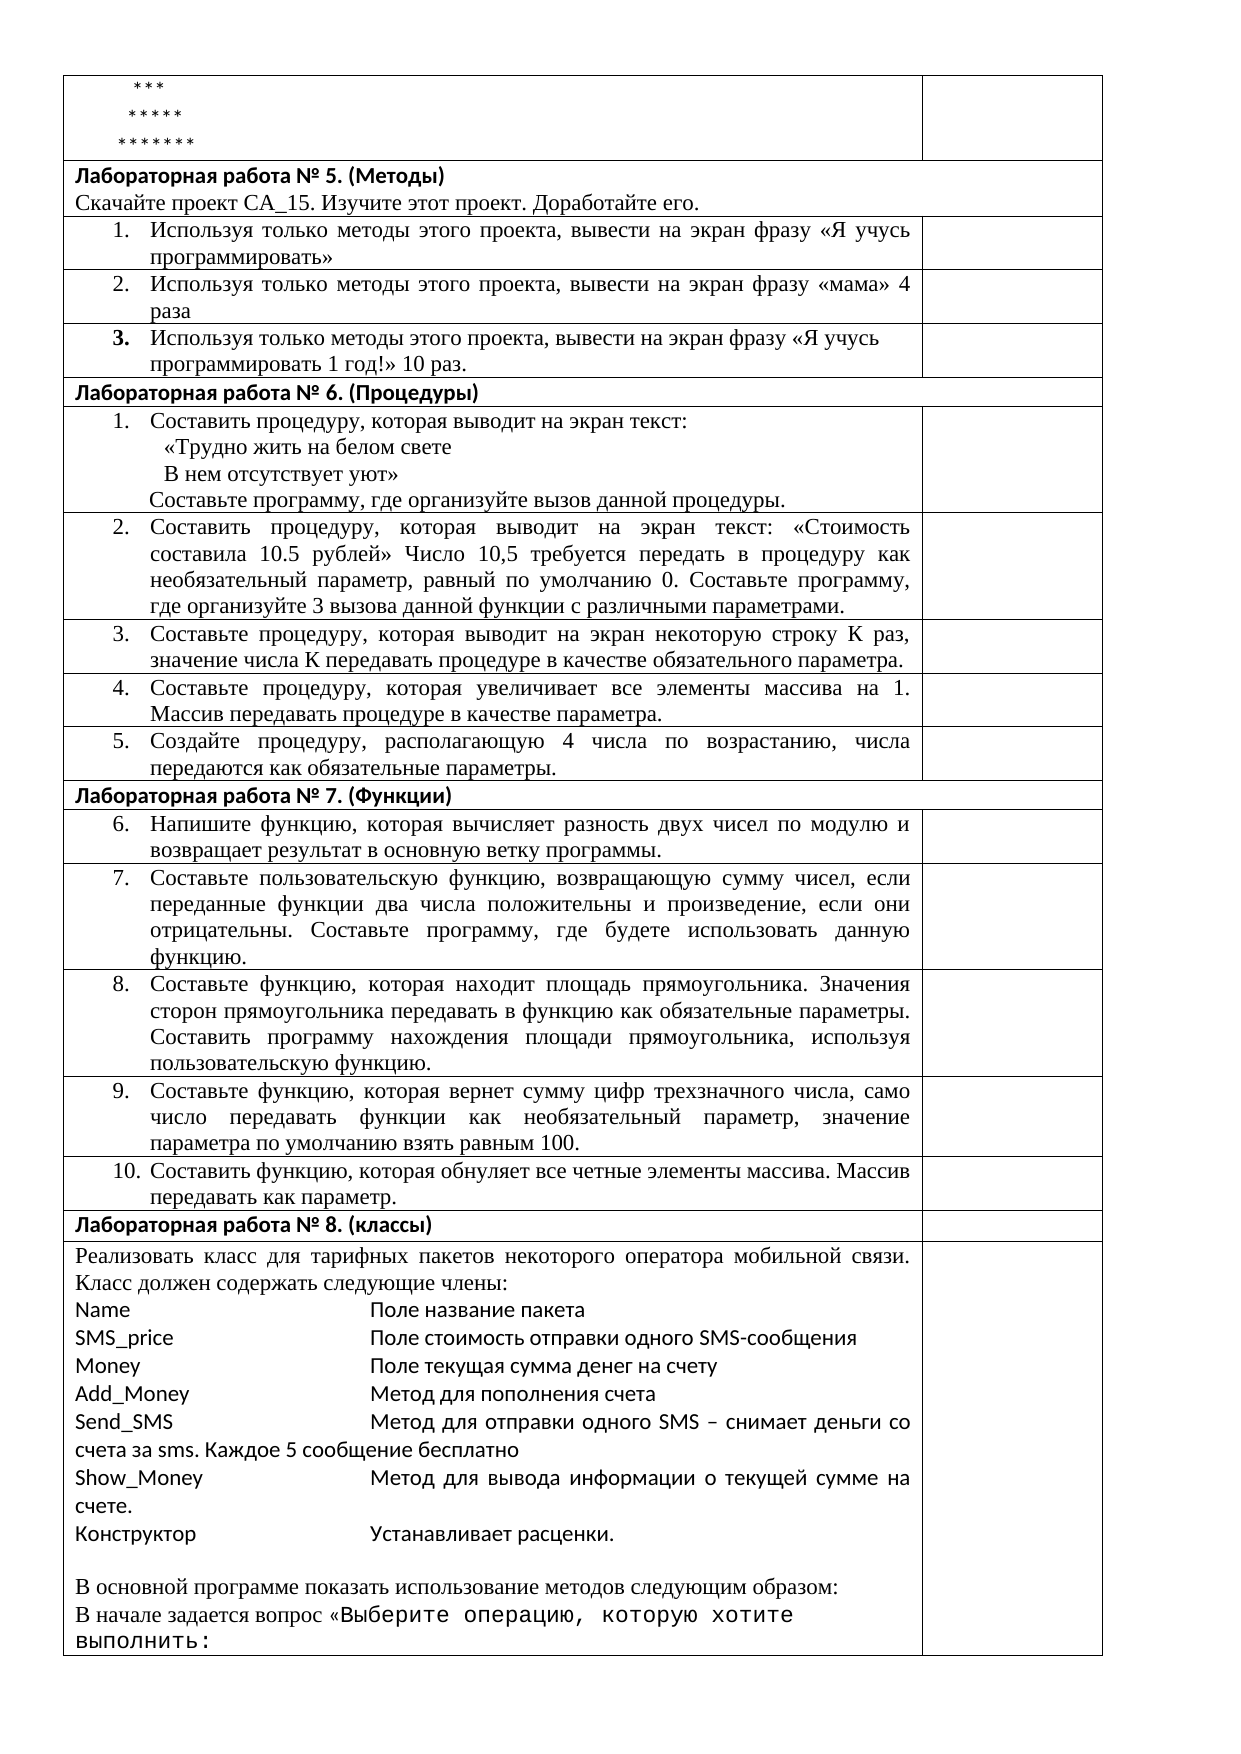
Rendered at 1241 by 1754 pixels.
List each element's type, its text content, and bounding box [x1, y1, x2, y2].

table_cell Составить процедуру, которая выводит на экран текст: «Стоимость составила 10.5 рублей» Число 10,5 требуется передать в процедуру как необязательный параметр, равный по умолчанию 0. Составьте программу, где организуйте 3 вызова данной функции с различными параметрами. [64, 513, 922, 619]
table_cell Составьте функцию, которая вернет сумму цифр трехзначного числа, само число передавать функции как необязательный параметр, значение параметра по умолчанию взять равным 100. [64, 1077, 922, 1156]
table_cell Напишите функцию, которая вычисляет разность двух чисел по модулю и возвращает результат в основную ветку программы. [64, 810, 922, 863]
table_cell Лабораторная работа № 8. (классы) [64, 1211, 922, 1241]
table_cell [923, 1157, 1102, 1209]
table_cell [923, 864, 1102, 969]
table_cell [923, 407, 1102, 512]
table_cell [923, 970, 1102, 1076]
table_cell Составьте функцию, которая находит площадь прямоугольника. Значения сторон прямоугольника передавать в функцию как обязательные параметры. Составить программу нахождения площади прямоугольника, используя пользовательскую функцию. [64, 970, 922, 1076]
table_cell Составьте процедуру, которая выводит на экран некоторую строку К раз, значение числа К передавать процедуре в качестве обязательного параметра. [64, 620, 922, 672]
table_cell [923, 1077, 1102, 1156]
table_cell [923, 76, 1102, 160]
table_cell [923, 270, 1102, 323]
table_cell [923, 1242, 1102, 1655]
table_cell [923, 620, 1102, 672]
table_cell [923, 324, 1102, 377]
table_cell Лабораторная работа № 6. (Процедуры) [64, 378, 1102, 406]
table_cell Составьте пользовательскую функцию, возвращающую сумму чисел, если переданные функции два числа положительны и произведение, если они отрицательны. Составьте программу, где будете использовать данную функцию. [64, 864, 922, 969]
table_cell Используя только методы этого проекта, вывести на экран фразу «Я учусь программировать 1 год!» 10 раз. [64, 324, 922, 377]
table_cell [64, 76, 922, 160]
table_cell Лабораторная работа № 7. (Функции) [64, 781, 1102, 809]
table_cell Используя только методы этого проекта, вывести на экран фразу «мама» 4 раза [64, 270, 922, 323]
table_cell Лабораторная работа № 5. (Методы) Скачайте проект СА_15. Изучите этот проект. Доработайте его. [64, 161, 1102, 216]
table_cell [923, 674, 1102, 726]
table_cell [64, 1242, 922, 1655]
table_cell Составить процедуру, которая выводит на экран текст: «Трудно жить на белом свете В нем отсутствует уют» Составьте программу, где организуйте вызов данной процедуры. [64, 407, 922, 512]
table_cell [923, 1211, 1102, 1241]
table_cell [923, 513, 1102, 619]
table_cell Создайте процедуру, располагающую 4 числа по возрастанию, числа передаются как обязательные параметры. [557, 727, 922, 780]
table_cell Составьте процедуру, которая увеличивает все элементы массива на 1. Массив передавать процедуре в качестве параметра. [64, 674, 922, 726]
table_cell [923, 810, 1102, 863]
table_cell [923, 217, 1102, 269]
table_cell [923, 727, 1102, 780]
table_cell Используя только методы этого проекта, вывести на экран фразу «Я учусь программировать» [64, 217, 922, 269]
table_cell Составить функцию, которая обнуляет все четные элементы массива. Массив передавать как параметр. [64, 1157, 922, 1209]
